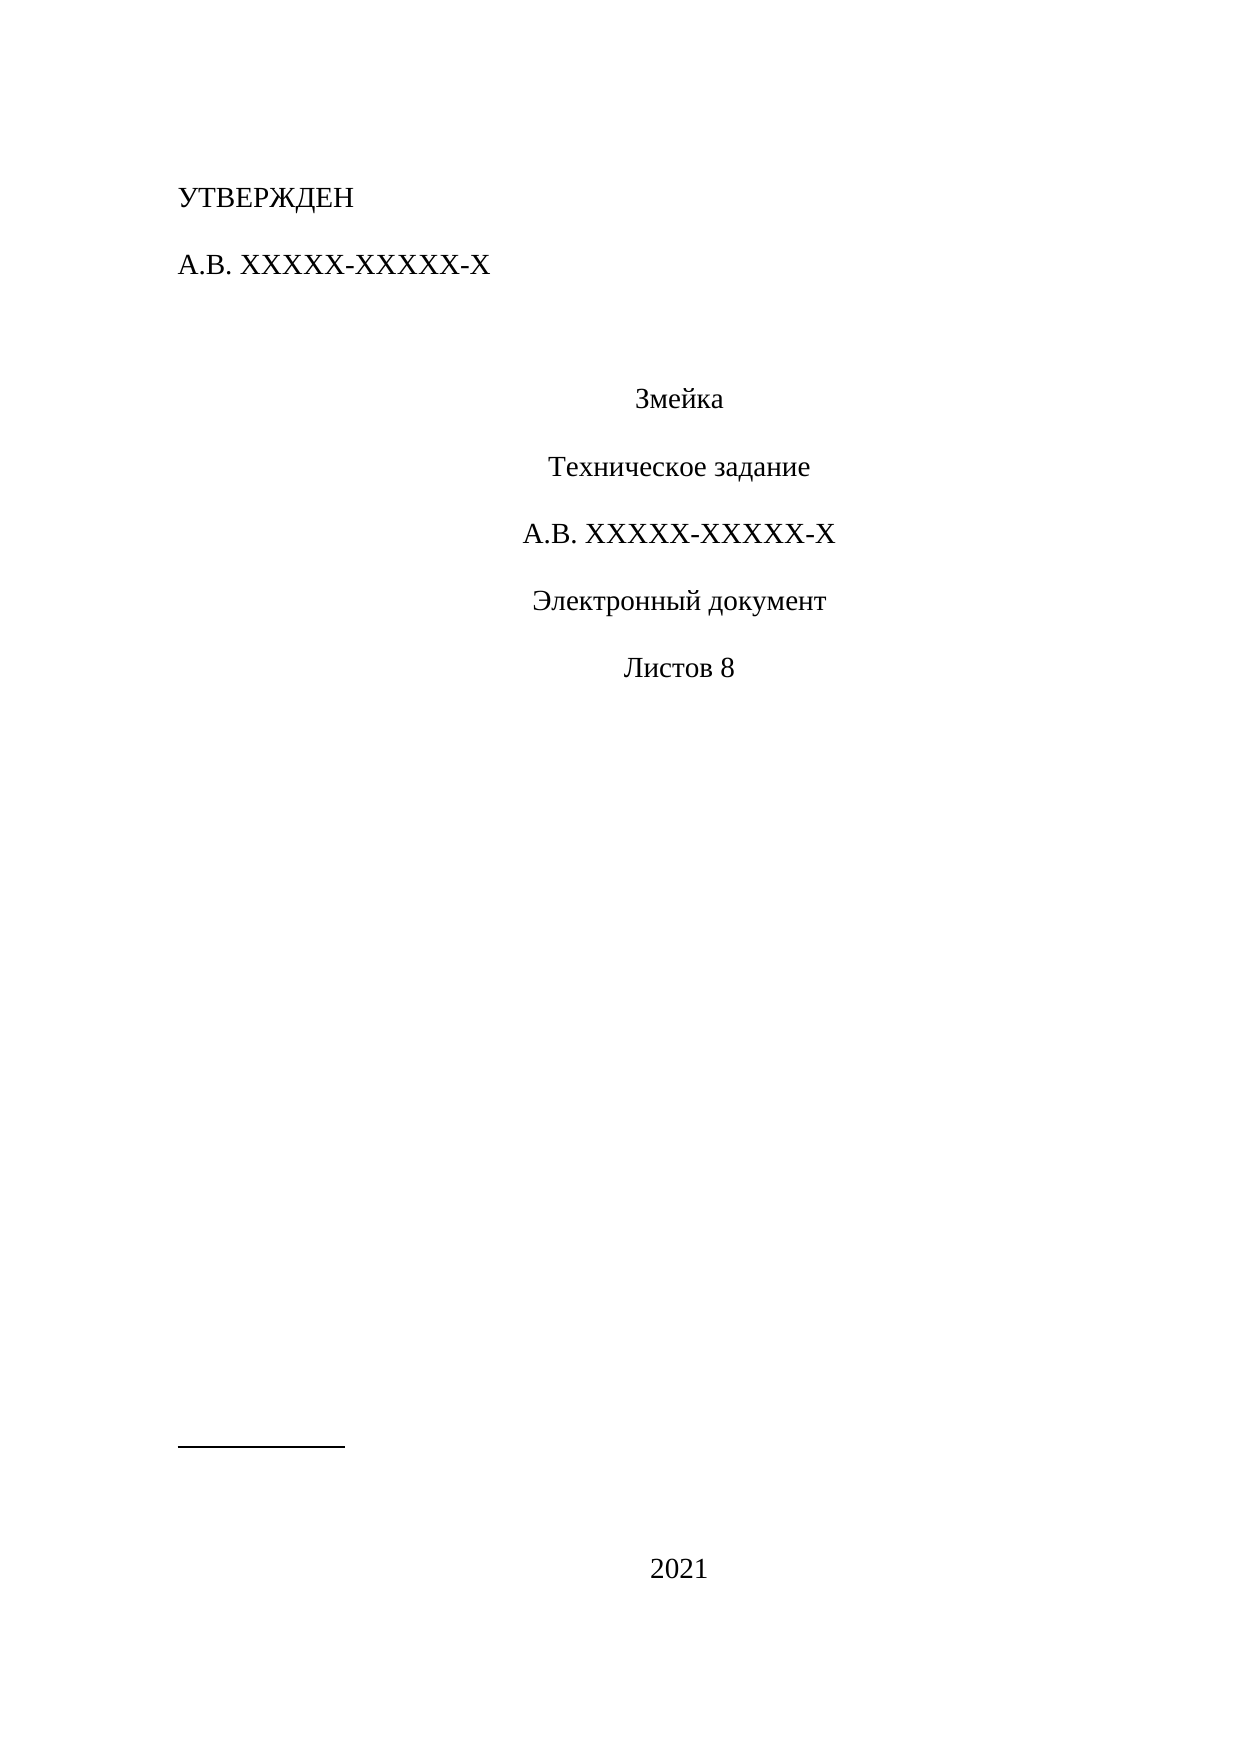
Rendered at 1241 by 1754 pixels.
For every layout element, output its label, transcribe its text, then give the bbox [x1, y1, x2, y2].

text УТВЕРЖДЕН [177, 180, 1181, 214]
text Змейка [177, 382, 1181, 415]
text А.В. ХХХХХ-ХХХХХ-Х [177, 247, 1181, 281]
text 2021 [177, 1551, 1181, 1584]
text А.В. ХХХХХ-ХХХХХ-Х [177, 516, 1181, 549]
text Электронный документ [177, 583, 1181, 616]
text Техническое задание [177, 449, 1181, 482]
text Листов 8 [177, 650, 1181, 683]
